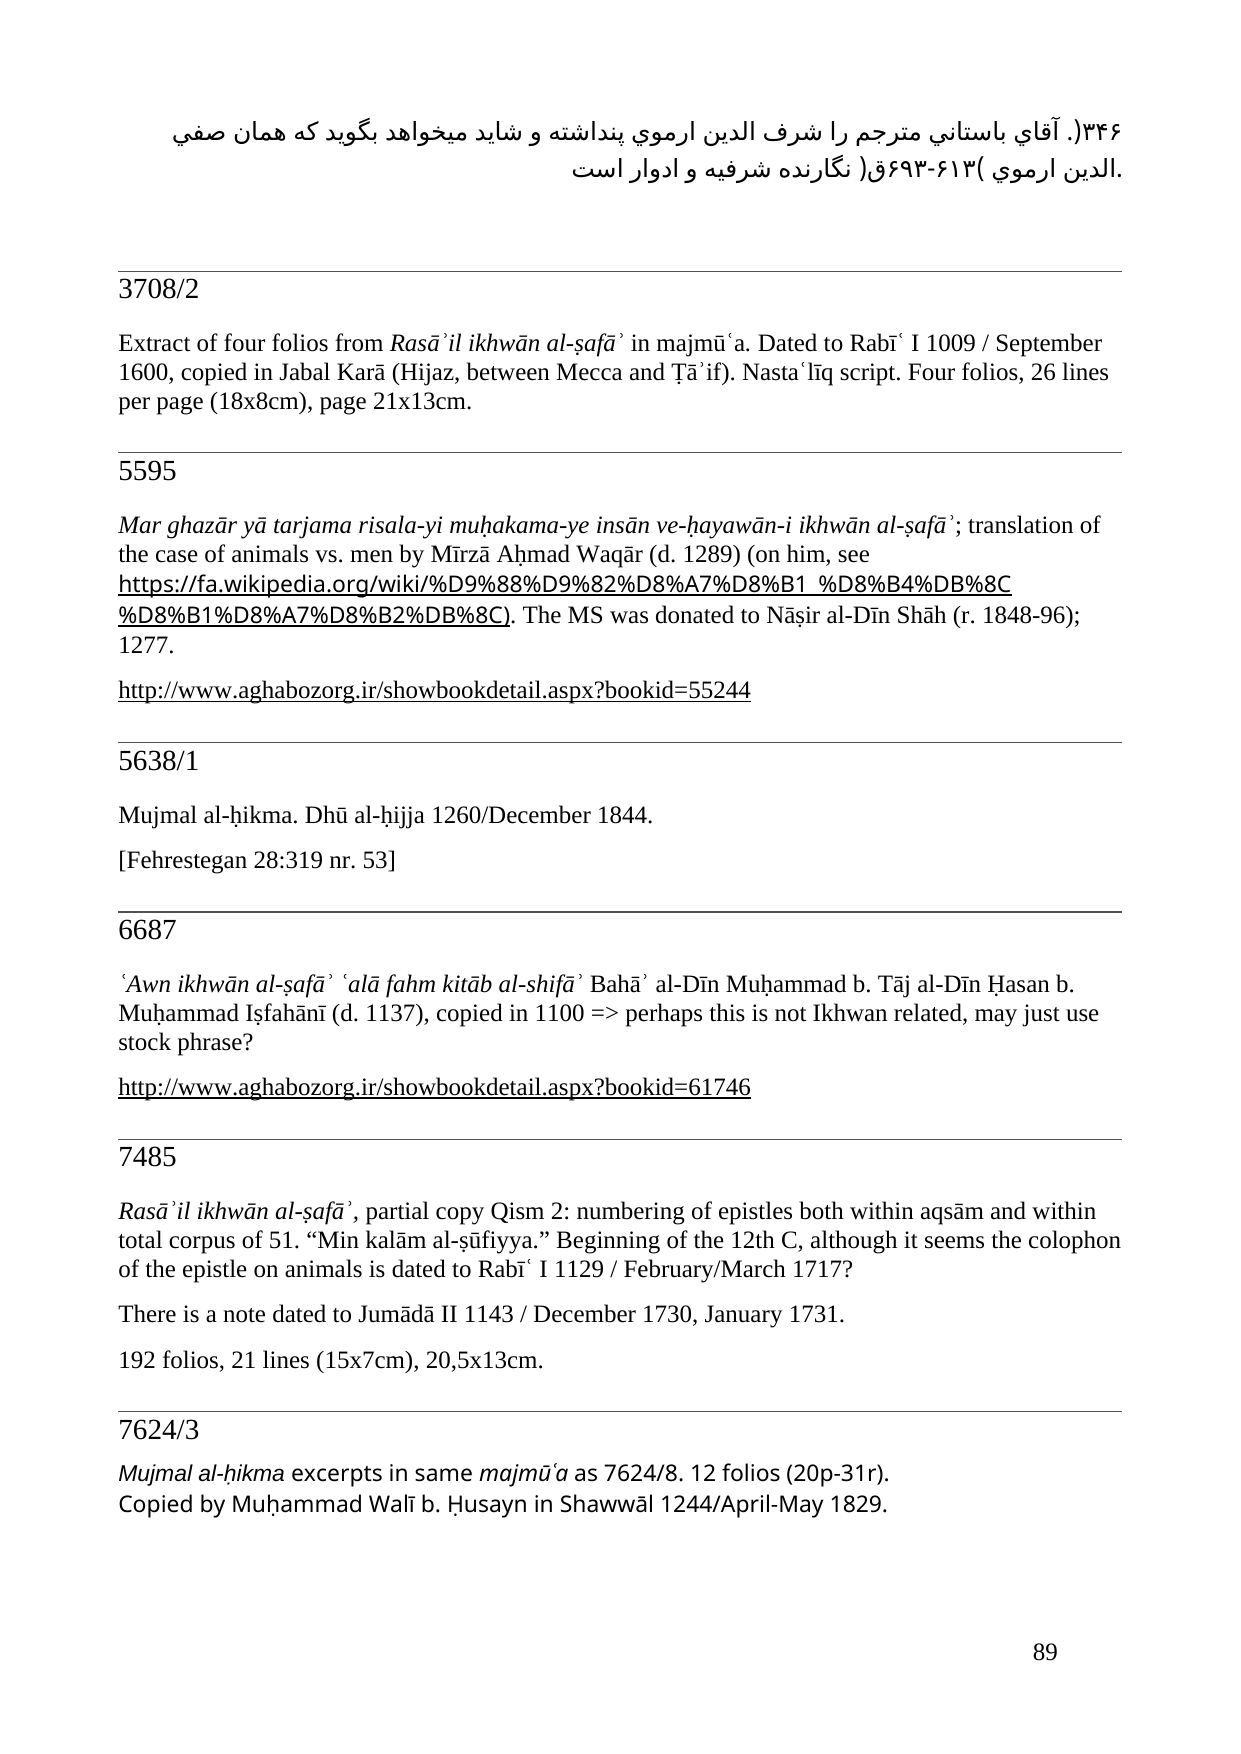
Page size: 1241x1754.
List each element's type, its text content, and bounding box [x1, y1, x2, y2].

text Rasāʾil ikhwān al-ṣafāʾ, partial copy Qism 2: numbering of epistles both within aqsām and within total corpus of 51. “Min kalām al-ṣūfiyya.” Beginning of the 12th C, although it seems the colophon of the epistle on animals is dated to Rabīʿ I 1129 / February/March 1717? [118, 1196, 1122, 1283]
text http://www.aghabozorg.ir/showbookdetail.aspx?bookid=55244 [118, 676, 1122, 704]
text Copied by Muḥammad Walī b. Ḥusayn in Shawwāl 1244/April-May 1829. [118, 1488, 1122, 1519]
text Mujmal al-ḥikma excerpts in same majmūʿa as 7624/8. 12 folios (20p-31r). [118, 1456, 1122, 1488]
text Mar ghazār yā tarjama risala-yi muḥakama-ye insān ve-ḥayawān-i ikhwān al-ṣafāʾ; translation of the case of animals vs. men by Mīrzā Aḥmad Waqār (d. 1289) (on him, see https://fa.wikipedia.org/wiki/%D9%88%D9%82%D8%A7%D8%B1_%D8%B4%DB%8C%D8%B1%D8%A7%D8%B2%DB%8C). The MS was donated to Nāṣir al-Dīn Shāh (r. 1848-96); 1277. [118, 510, 1122, 659]
text There is a note dated to Jumādā II 1143 / December 1730, January 1731. [118, 1299, 1122, 1328]
text Mujmal al-ḥikma. Dhū al-ḥijja 1260/December 1844. [118, 800, 1122, 828]
subtitle 5638/1 [118, 743, 1122, 776]
subtitle 6687 [118, 913, 1122, 946]
text [Fehrestegan 28:319 nr. 53] [118, 845, 1122, 874]
text 192 folios, 21 lines (15x7cm), 20,5x13cm. [118, 1345, 1122, 1373]
subtitle 3708/2 [118, 272, 1122, 305]
text ʿAwn ikhwān al-ṣafāʾ ʿalā fahm kitāb al-shifāʾ Bahāʾ al-Dīn Muḥammad b. Tāj al-Dīn Ḥasan b. Muḥammad Iṣfahānī (d. 1137), copied in 1100 => perhaps this is not Ikhwan related, may just use stock phrase? [118, 969, 1122, 1056]
text Extract of four folios from Rasāʾil ikhwān al-ṣafāʾ in majmūʿa. Dated to Rabīʿ I 1009 / September 1600, copied in Jabal Karā (Hijaz, between Mecca and Ṭāʾif). Nastaʿlīq script. Four folios, 26 lines per page (18x8cm), page 21x13cm. [118, 328, 1122, 415]
subtitle 7485 [118, 1140, 1122, 1173]
subtitle 5595 [118, 453, 1122, 487]
text http://www.aghabozorg.ir/showbookdetail.aspx?bookid=61746 [118, 1072, 1122, 1101]
subtitle 7624/3 [118, 1412, 1122, 1446]
